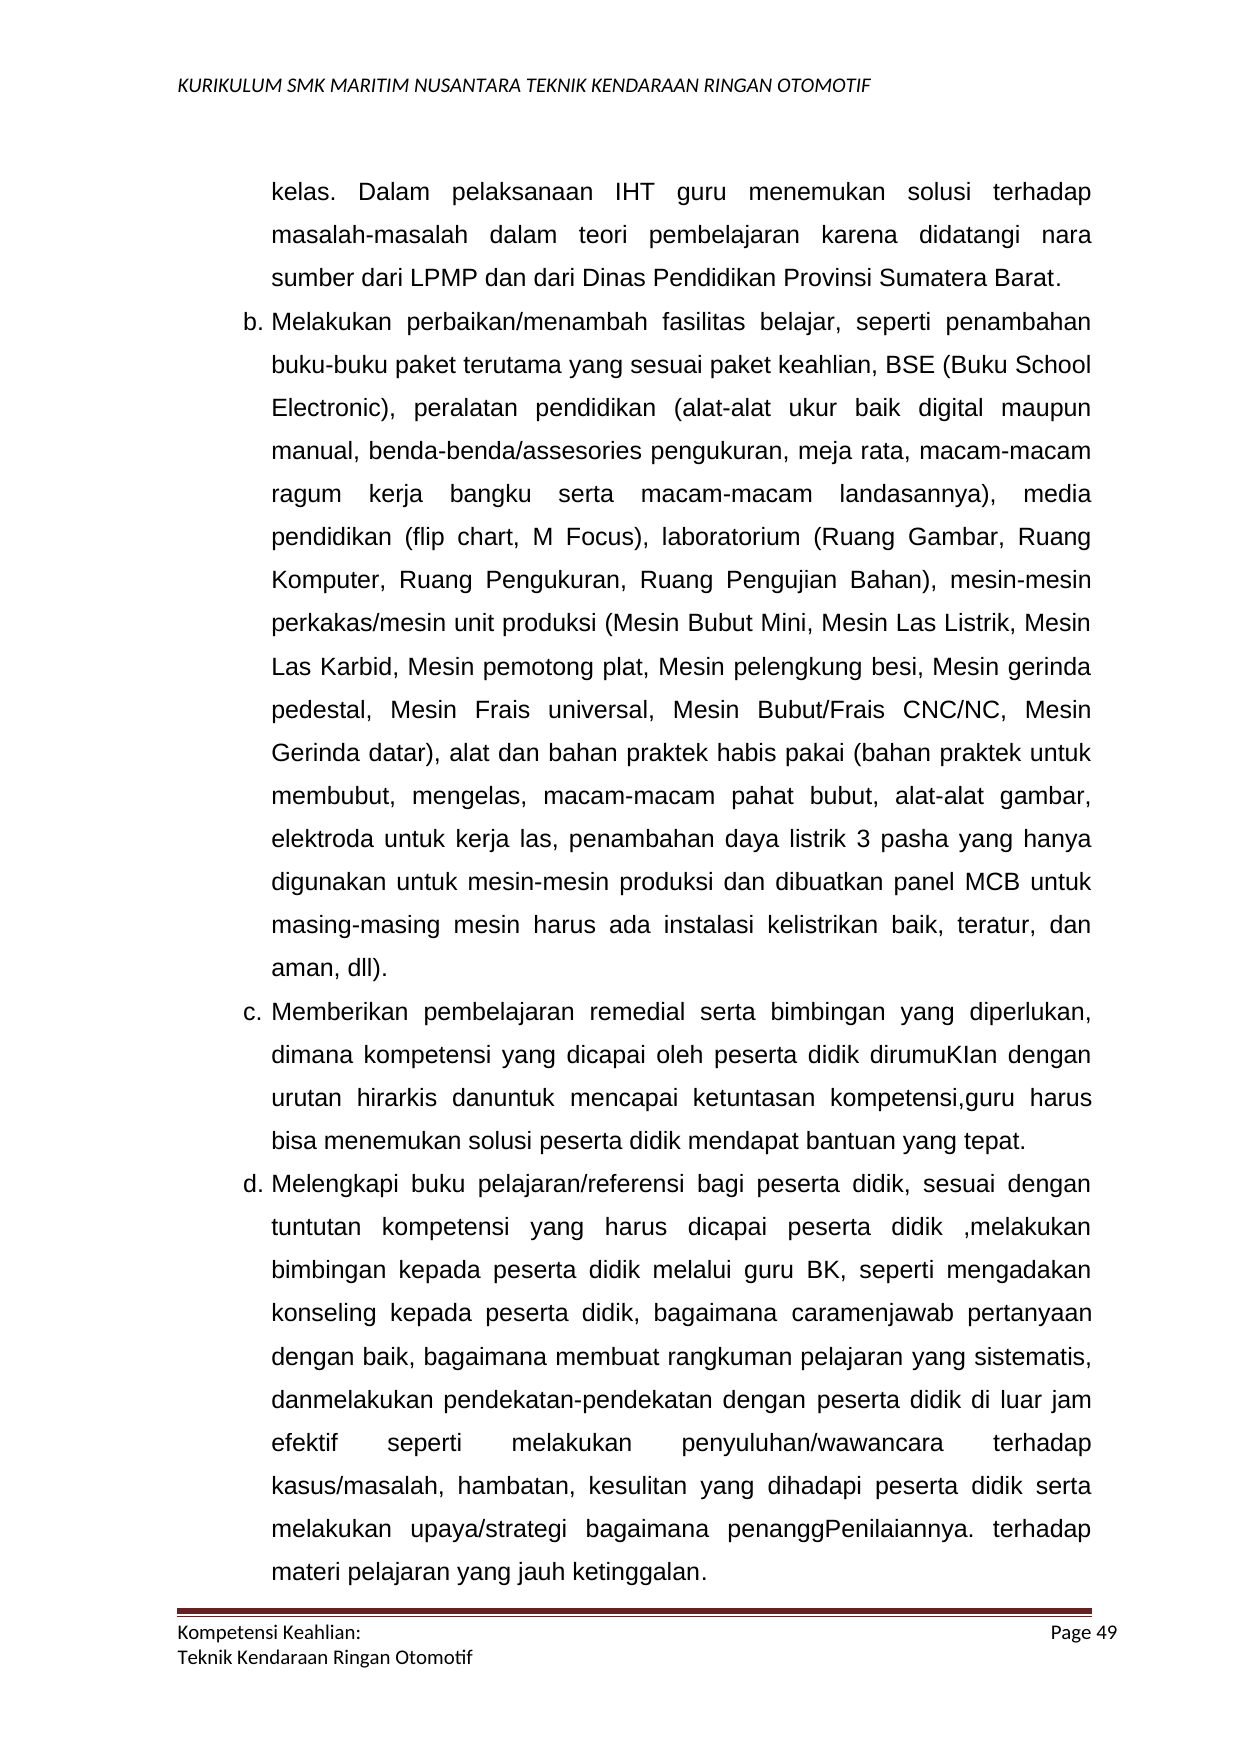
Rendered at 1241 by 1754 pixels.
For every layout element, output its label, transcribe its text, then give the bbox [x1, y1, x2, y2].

list Melakukan perbaikan/menambah fasilitas belajar, seperti penambahan buku-buku paket terutama yang sesuai paket keahlian, BSE (Buku School Electronic), peralatan pendidikan (alat-alat ukur baik digital maupun manual, benda-benda/assesories pengukuran, meja rata, macam-macam ragum kerja bangku serta macam-macam landasannya), media pendidikan (flip chart, M Focus), laboratorium (Ruang Gambar, Ruang Komputer, Ruang Pengukuran, Ruang Pengujian Bahan), mesin-mesin perkakas/mesin unit produksi (Mesin Bubut Mini, Mesin Las Listrik, Mesin Las Karbid, Mesin pemotong plat, Mesin pelengkung besi, Mesin gerinda pedestal, Mesin Frais universal, Mesin Bubut/Frais CNC/NC, Mesin Gerinda datar), alat dan bahan praktek habis pakai (bahan praktek untuk membubut, mengelas, macam-macam pahat bubut, alat-alat gambar, elektroda untuk kerja las, penambahan daya listrik 3 pasha yang hanya digunakan untuk mesin-mesin produksi dan dibuatkan panel MCB untuk masing-masing mesin harus ada instalasi kelistrikan baik, teratur, dan aman, dll). [243, 307, 1092, 982]
list Melengkapi buku pelajaran/referensi bagi peserta didik, sesuai dengan tuntutan kompetensi yang harus dicapai peserta didik ,melakukan bimbingan kepada peserta didik melalui guru BK, seperti mengadakan konseling kepada peserta didik, bagaimana caramenjawab pertanyaan dengan baik, bagaimana membuat rangkuman pelajaran yang sistematis, danmelakukan pendekatan-pendekatan dengan peserta didik di luar jam efektif seperti melakukan penyuluhan/wawancara terhadap kasus/masalah, hambatan, kesulitan yang dihadapi peserta didik serta melakukan upaya/strategi bagaimana penanggPenilaiannya. terhadap materi pelajaran yang jauh ketinggalan. [243, 1169, 1092, 1586]
list Memberikan pembelajaran remedial serta bimbingan yang diperlukan, dimana kompetensi yang dicapai oleh peserta didik dirumuKIan dengan urutan hirarkis danuntuk mencapai ketuntasan kompetensi,guru harus bisa menemukan solusi peserta didik mendapat bantuan yang tepat. [243, 997, 1092, 1155]
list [243, 177, 1092, 292]
